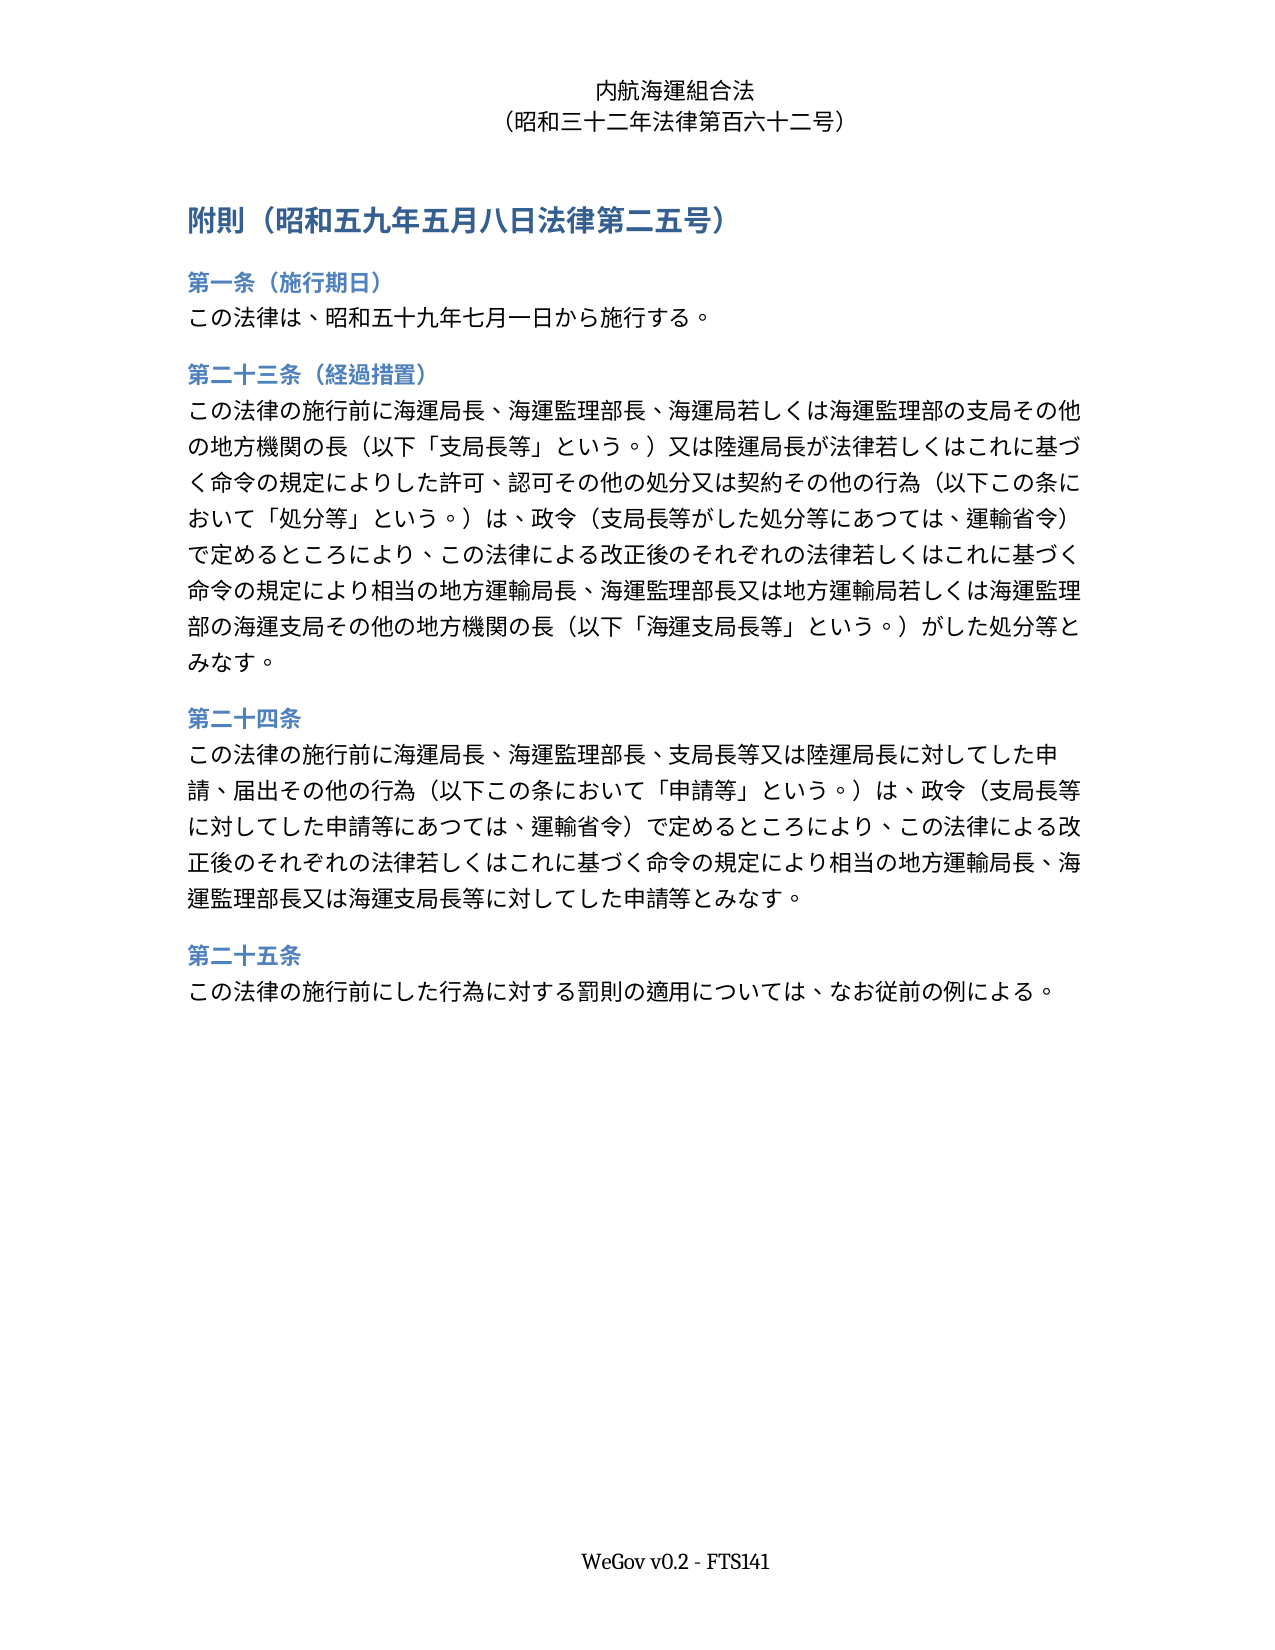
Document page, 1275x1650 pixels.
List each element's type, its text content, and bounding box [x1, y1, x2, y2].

subtitle 附則（昭和五九年五月八日法律第二五号） [187, 200, 1087, 240]
subtitle 第一条（施行期日） [187, 266, 1087, 298]
subtitle 第二十三条（経過措置） [187, 359, 1087, 390]
text この法律の施行前に海運局長、海運監理部長、支局長等又は陸運局長に対してした申請、届出その他の行為（以下この条において「申請等」という。）は、政令（支局長等に対してした申請等にあつては、運輸省令）で定めるところにより、この法律による改正後のそれぞれの法律若しくはこれに基づく命令の規定により相当の地方運輸局長、海運監理部長又は海運支局長等に対してした申請等とみなす。 [187, 739, 1087, 914]
text この法律の施行前にした行為に対する罰則の適用については、なお従前の例による。 [187, 976, 1087, 1007]
subtitle 第二十五条 [187, 940, 1087, 971]
text この法律は、昭和五十九年七月一日から施行する。 [187, 302, 1087, 334]
text この法律の施行前に海運局長、海運監理部長、海運局若しくは海運監理部の支局その他の地方機関の長（以下「支局長等」という。）又は陸運局長が法律若しくはこれに基づく命令の規定によりした許可、認可その他の処分又は契約その他の行為（以下この条において「処分等」という。）は、政令（支局長等がした処分等にあつては、運輸省令）で定めるところにより、この法律による改正後のそれぞれの法律若しくはこれに基づく命令の規定により相当の地方運輸局長、海運監理部長又は地方運輸局若しくは海運監理部の海運支局その他の地方機関の長（以下「海運支局長等」という。）がした処分等とみなす。 [187, 395, 1087, 678]
subtitle 第二十四条 [187, 703, 1087, 735]
